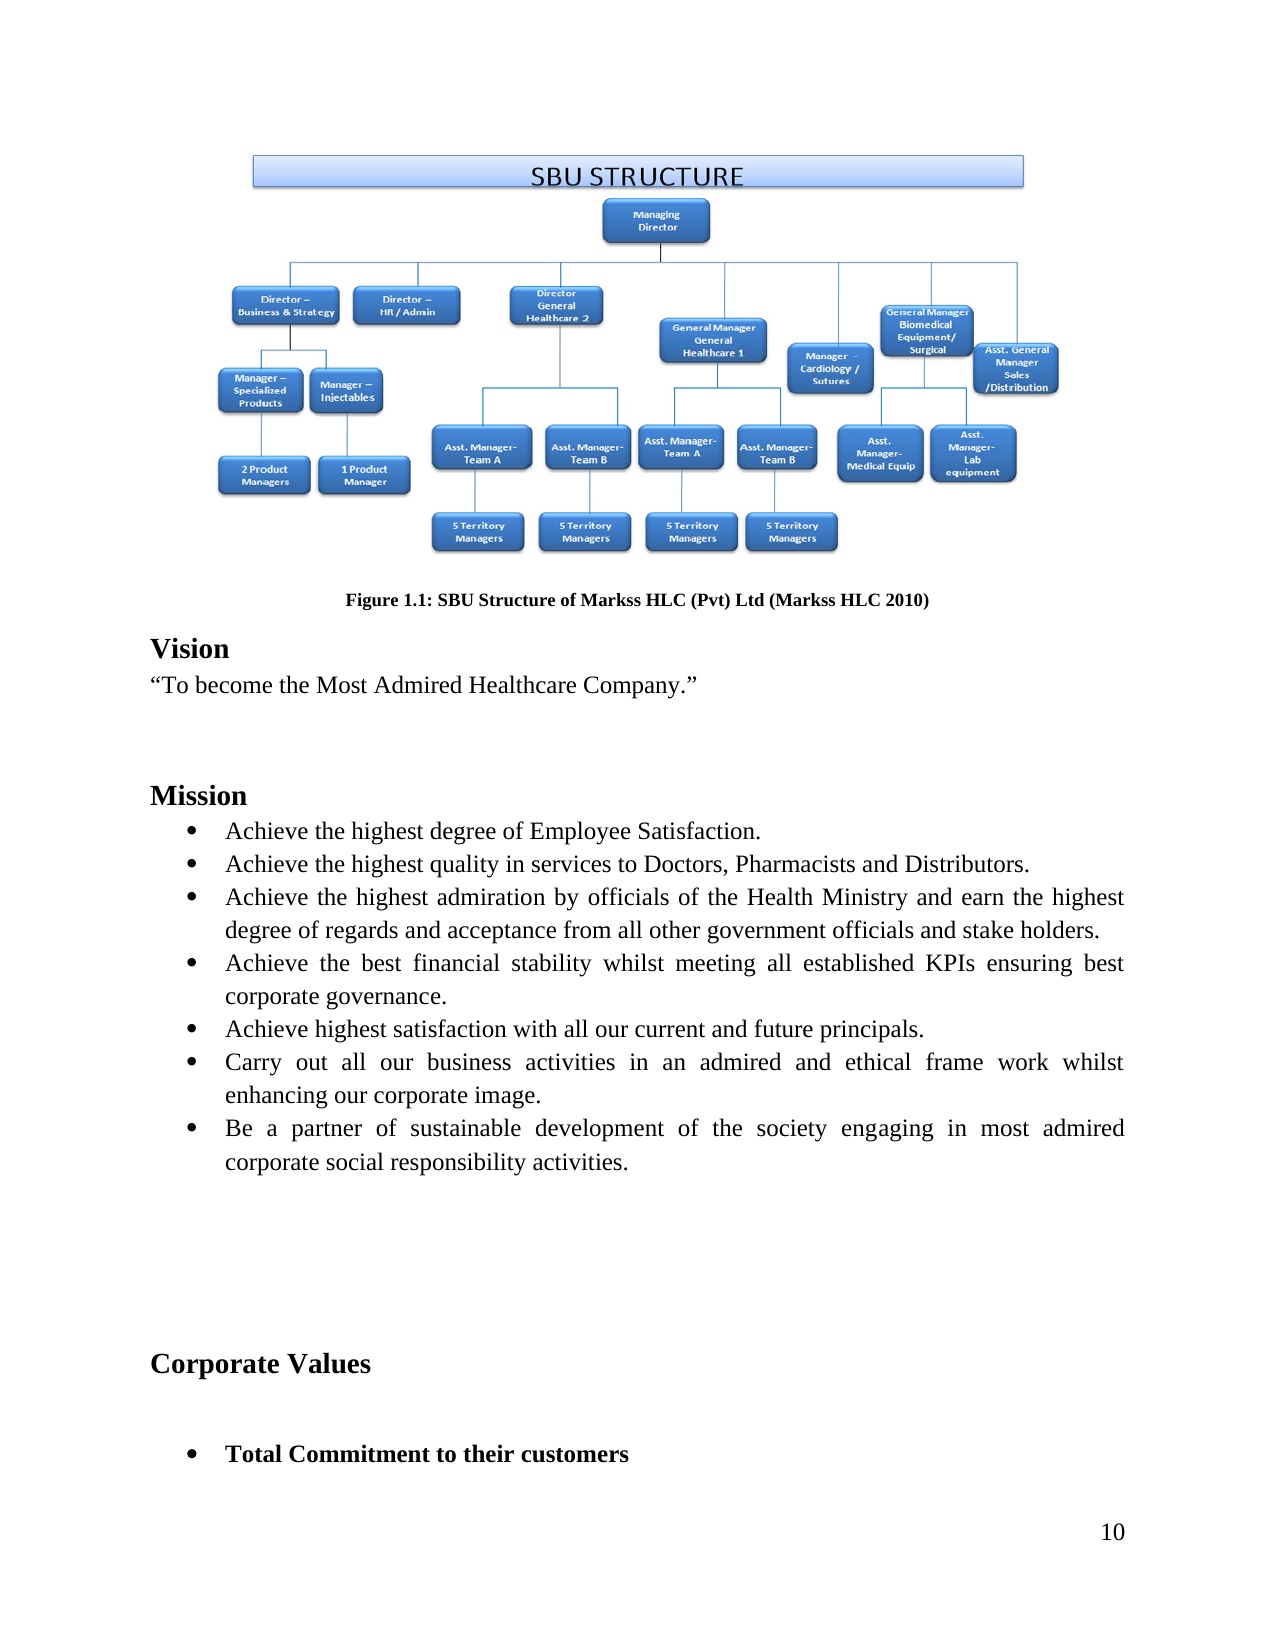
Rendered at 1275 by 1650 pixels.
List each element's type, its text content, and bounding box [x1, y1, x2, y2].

subtitle Mission [150, 778, 1125, 811]
list Achieve highest satisfaction with all our current and future principals. [187, 1014, 1125, 1043]
list Total Commitment to their customers [187, 1439, 1125, 1468]
picture [211, 150, 1064, 564]
subtitle Corporate Values [150, 1347, 1125, 1380]
list Achieve the highest degree of Employee Satisfaction. [187, 816, 1125, 845]
list Carry out all our business activities in an admired and ethical frame work whilst enhancing our corporate image. [187, 1047, 1125, 1109]
list Achieve the highest quality in services to Doctors, Pharmacists and Distributors. [187, 849, 1125, 878]
subtitle Vision [150, 632, 1125, 665]
list Achieve the best financial stability whilst meeting all established KPIs ensuring best corporate governance. [187, 948, 1125, 1010]
list Achieve the highest admiration by officials of the Health Ministry and earn the highest degree of regards and acceptance from all other government officials and stake holders. [187, 882, 1125, 944]
list Be a partner of sustainable development of the society engaging in most admired corporate social responsibility activities. [187, 1113, 1125, 1175]
text “To become the Most Admired Healthcare Company.” [150, 670, 1125, 699]
